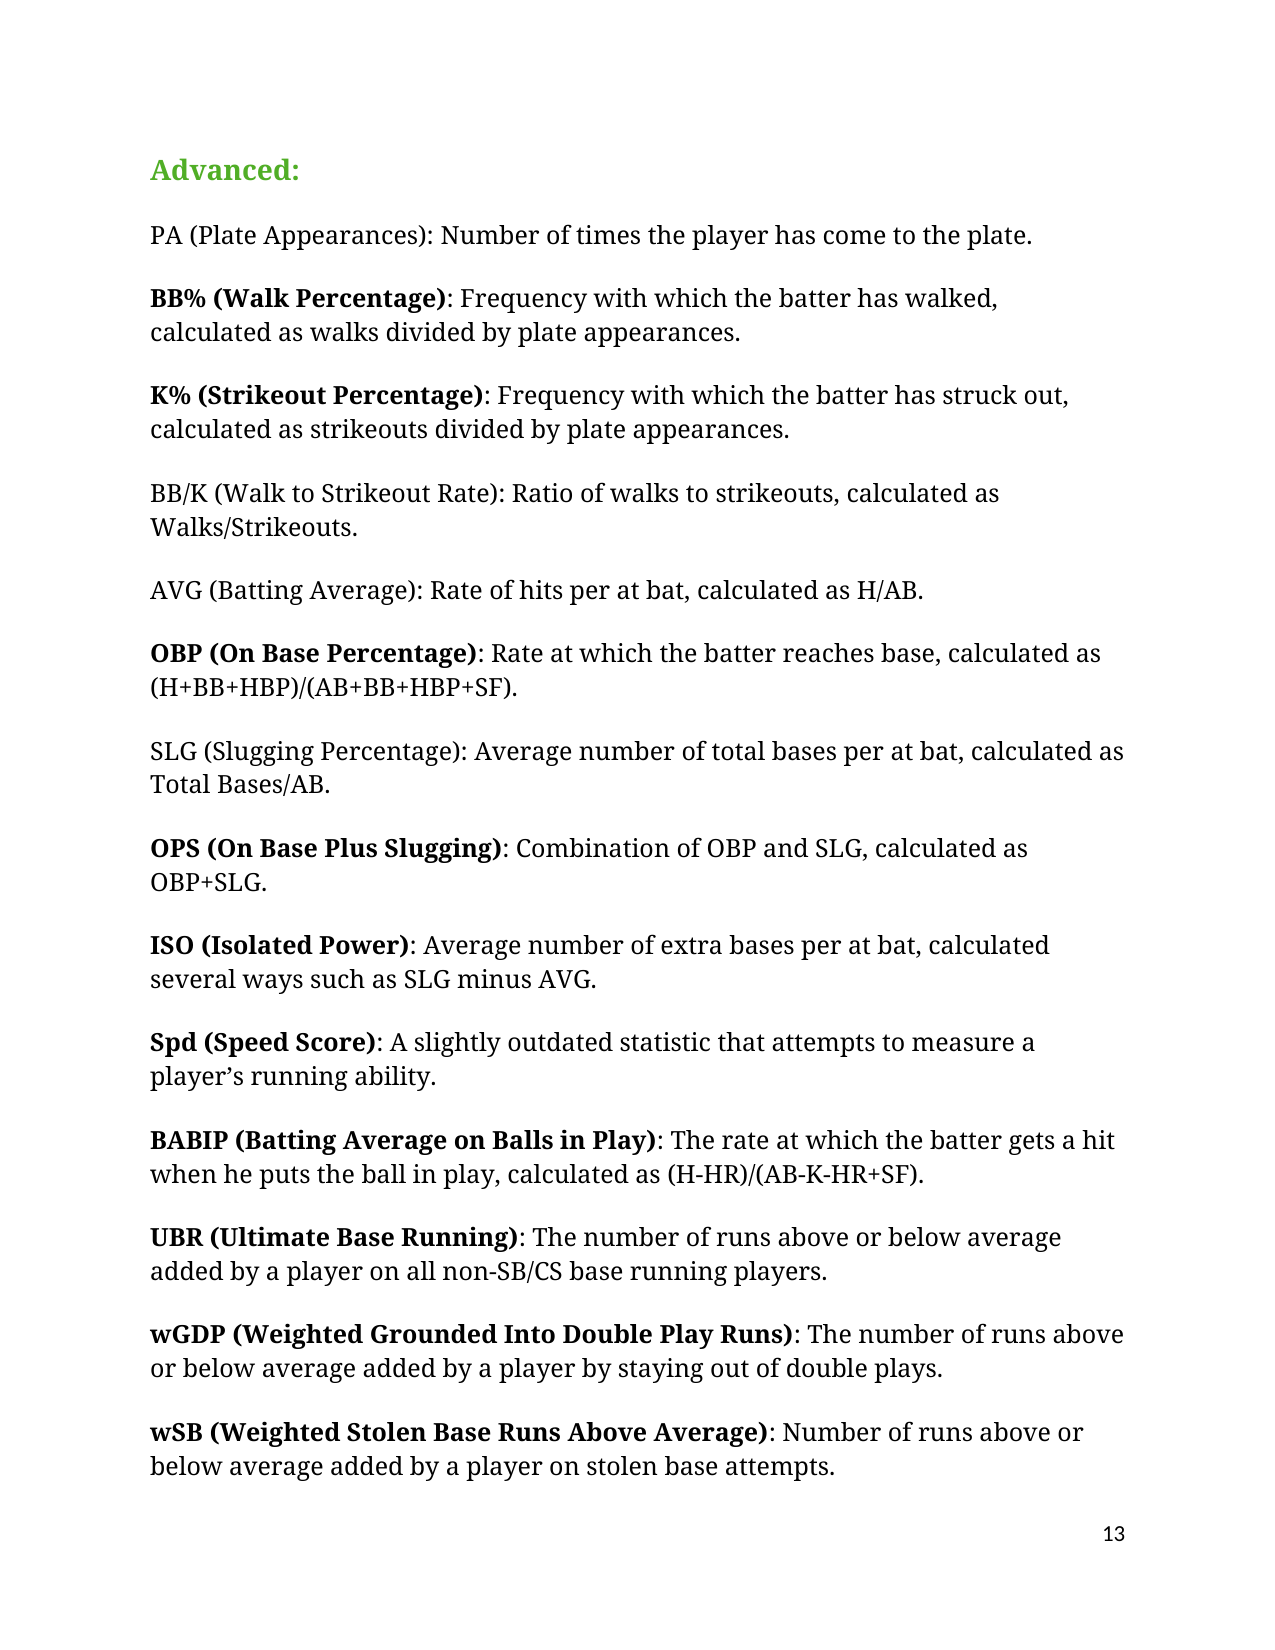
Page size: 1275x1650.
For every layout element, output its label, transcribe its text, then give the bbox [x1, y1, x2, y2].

text BB% (Walk Percentage): Frequency with which the batter has walked, calculated as walks divided by plate appearances. [150, 281, 1125, 349]
text wGDP (Weighted Grounded Into Double Play Runs): The number of runs above or below average added by a player by staying out of double plays. [150, 1317, 1125, 1385]
text AVG (Batting Average): Rate of hits per at bat, calculated as H/AB. [150, 573, 1125, 607]
text ISO (Isolated Power): Average number of extra bases per at bat, calculated several ways such as SLG minus AVG. [150, 928, 1125, 996]
text BB/K (Walk to Strikeout Rate): Ratio of walks to strikeouts, calculated as Walks/Strikeouts. [150, 475, 1125, 543]
text SLG (Slugging Percentage): Average number of total bases per at bat, calculated as Total Bases/AB. [150, 733, 1125, 801]
text wSB (Weighted Stolen Base Runs Above Average): Number of runs above or below average added by a player on stolen base attempts. [150, 1414, 1125, 1482]
text BABIP (Batting Average on Balls in Play): The rate at which the batter gets a hit when he puts the ball in play, calculated as (H-HR)/(AB-K-HR+SF). [150, 1122, 1125, 1190]
text UBR (Ultimate Base Running): The number of runs above or below average added by a player on all non-SB/CS base running players. [150, 1219, 1125, 1288]
text Spd (Speed Score): A slightly outdated statistic that attempts to measure a player’s running ability. [150, 1025, 1125, 1093]
text Advanced: [150, 150, 1125, 188]
text PA (Plate Appearances): Number of times the player has come to the plate. [150, 217, 1125, 252]
text K% (Strikeout Percentage): Frequency with which the batter has struck out, calculated as strikeouts divided by plate appearances. [150, 378, 1125, 446]
text OBP (On Base Percentage): Rate at which the batter reaches base, calculated as (H+BB+HBP)/(AB+BB+HBP+SF). [150, 636, 1125, 704]
text OPS (On Base Plus Slugging): Combination of OBP and SLG, calculated as OBP+SLG. [150, 830, 1125, 898]
